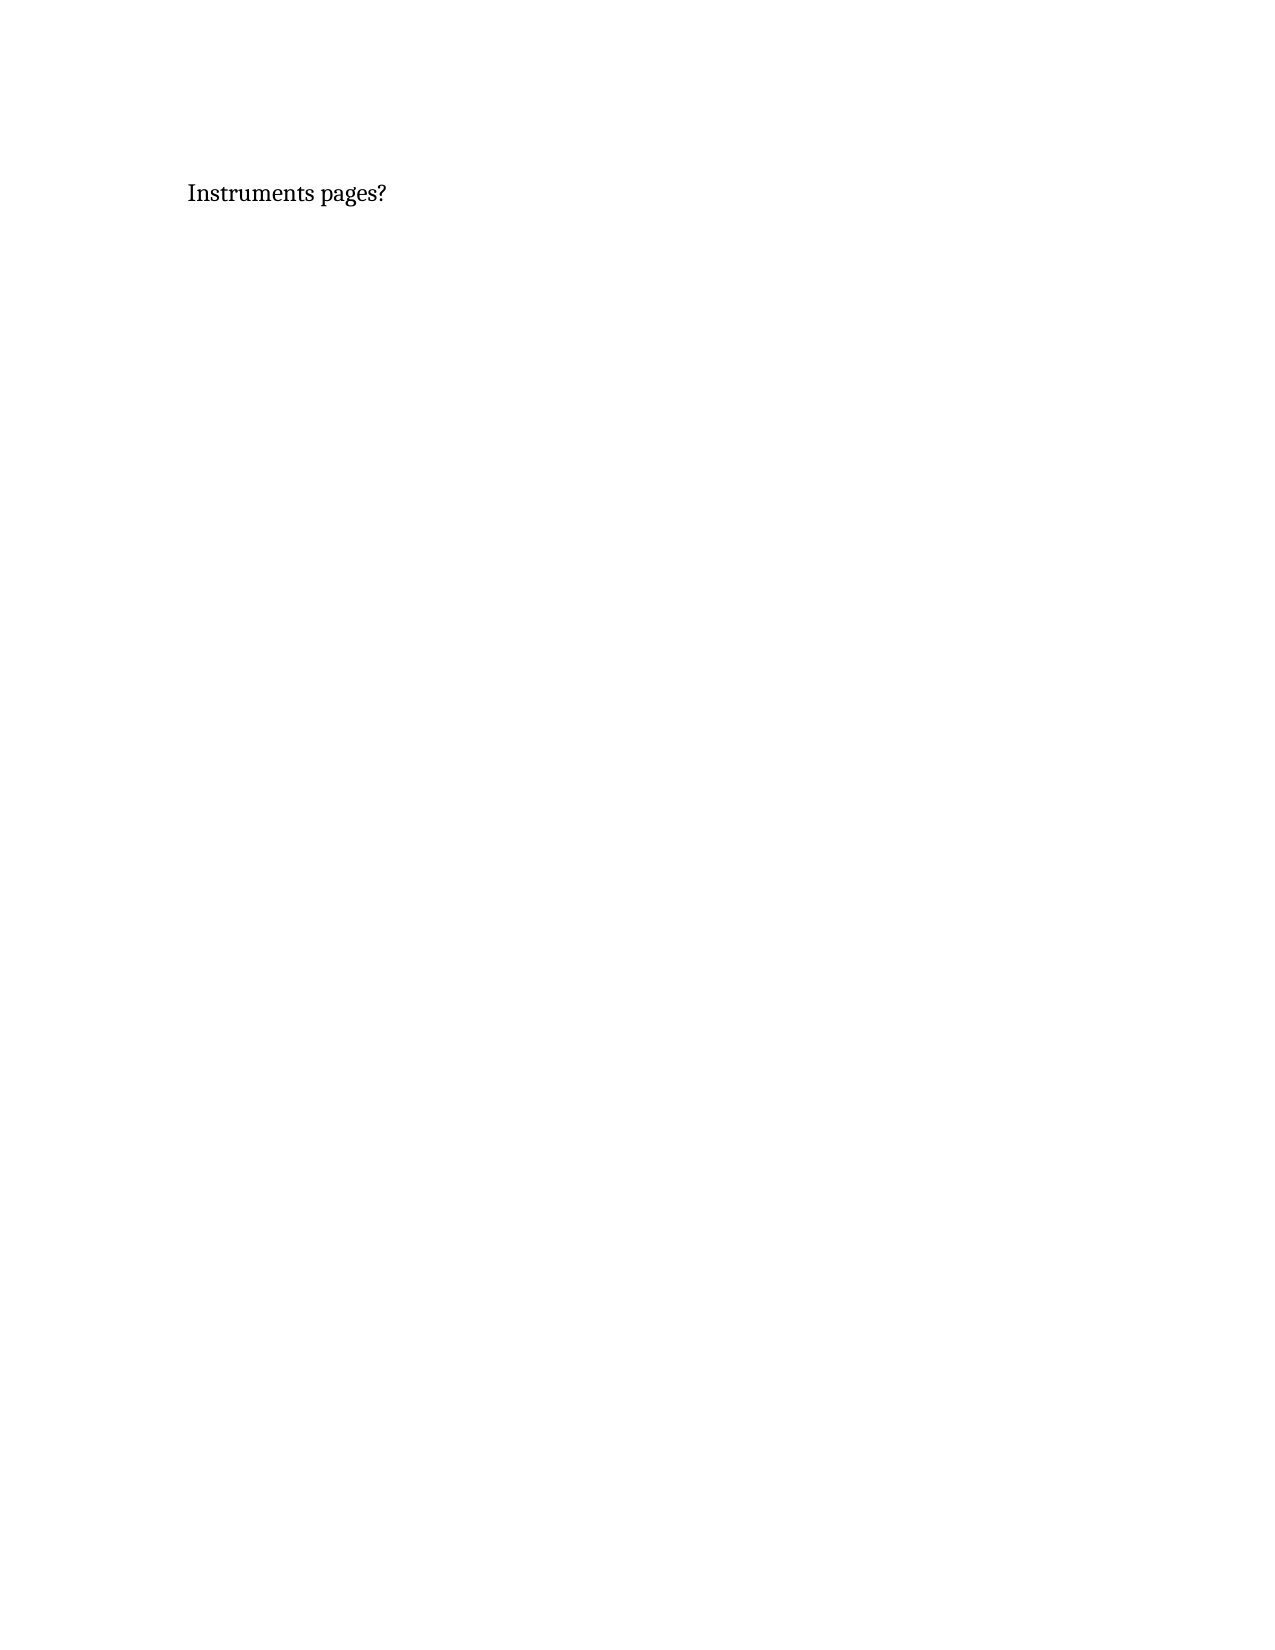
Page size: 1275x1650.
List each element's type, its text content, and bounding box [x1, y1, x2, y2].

text Instruments pages? [187, 179, 1087, 207]
